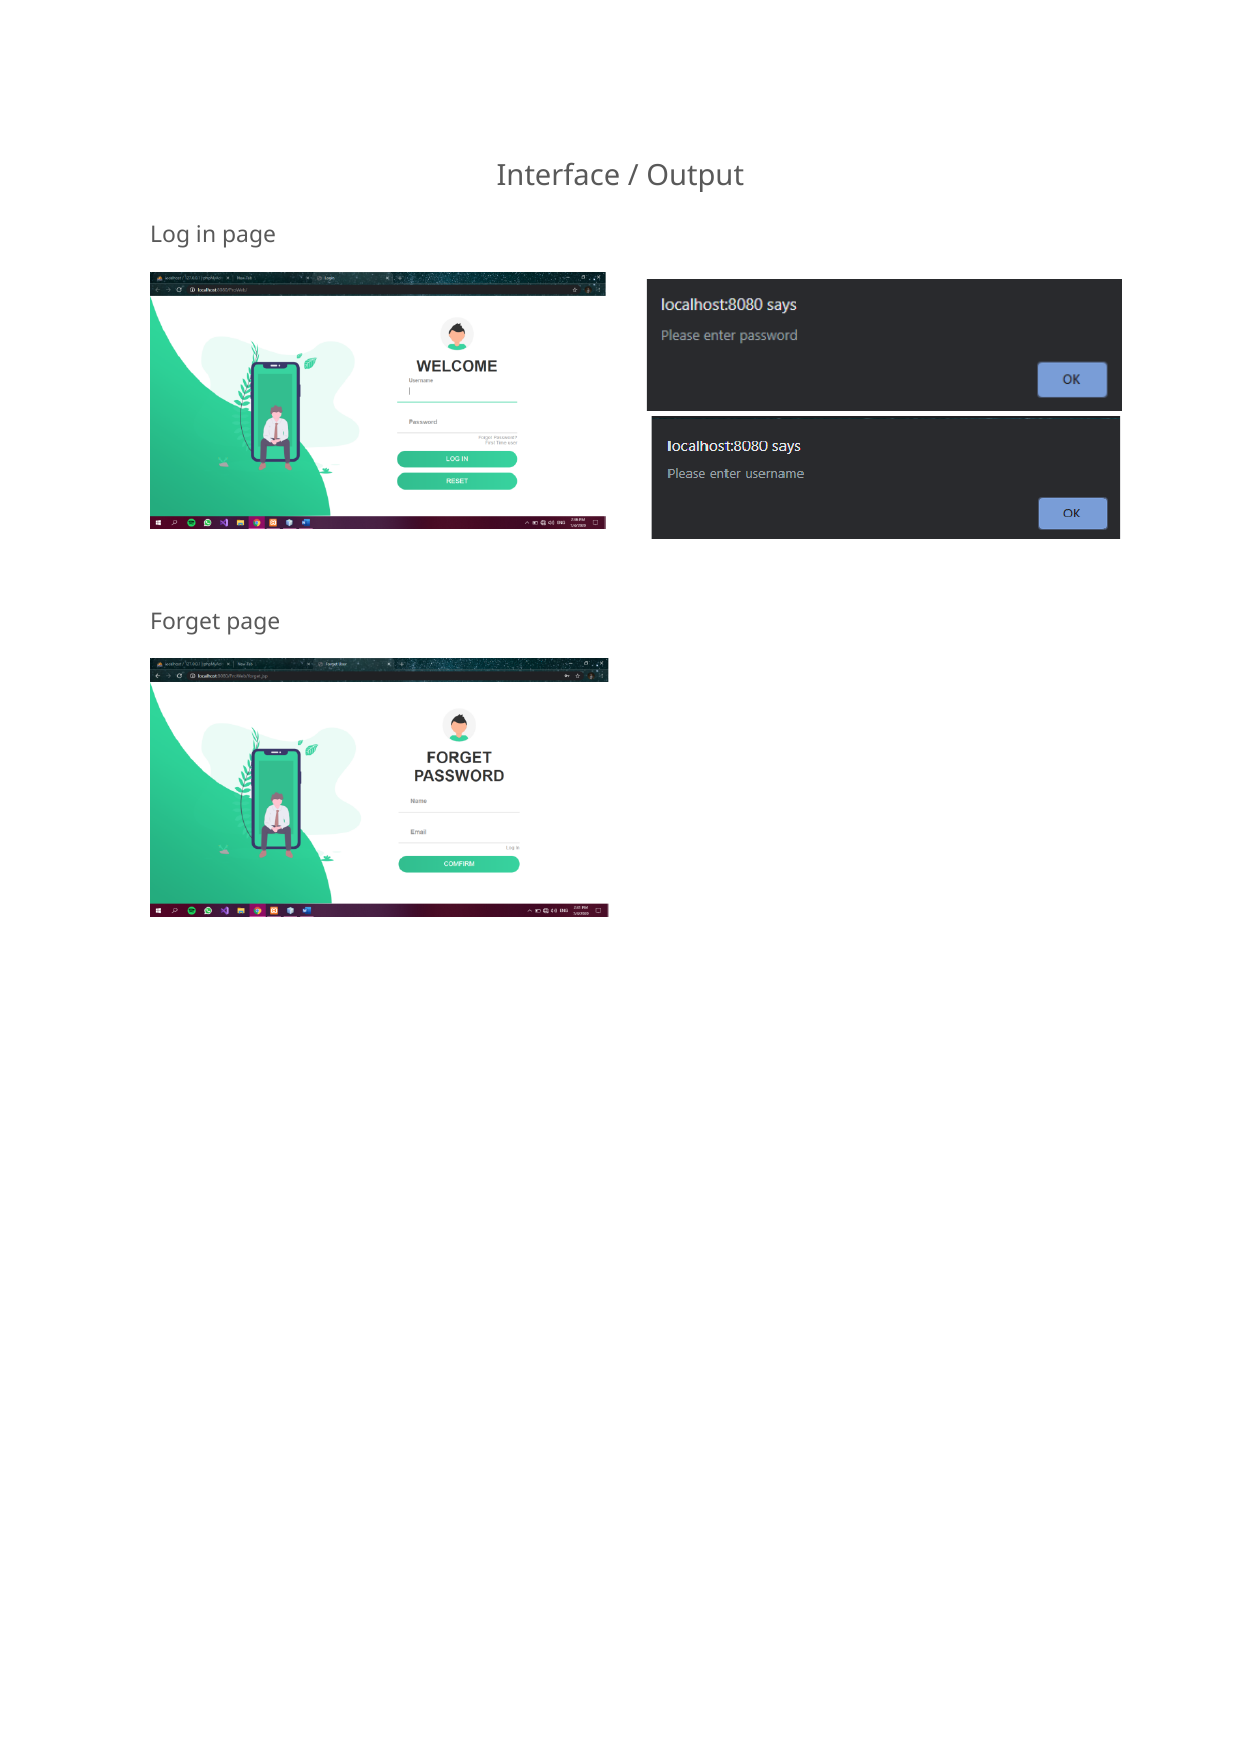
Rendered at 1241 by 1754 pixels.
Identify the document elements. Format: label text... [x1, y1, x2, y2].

text Interface / Output [150, 154, 1090, 194]
text Log in page [150, 218, 1090, 250]
picture [651, 416, 1121, 539]
picture [150, 272, 606, 529]
picture [646, 279, 1122, 411]
picture [150, 658, 609, 917]
text Forget page [150, 605, 1090, 636]
